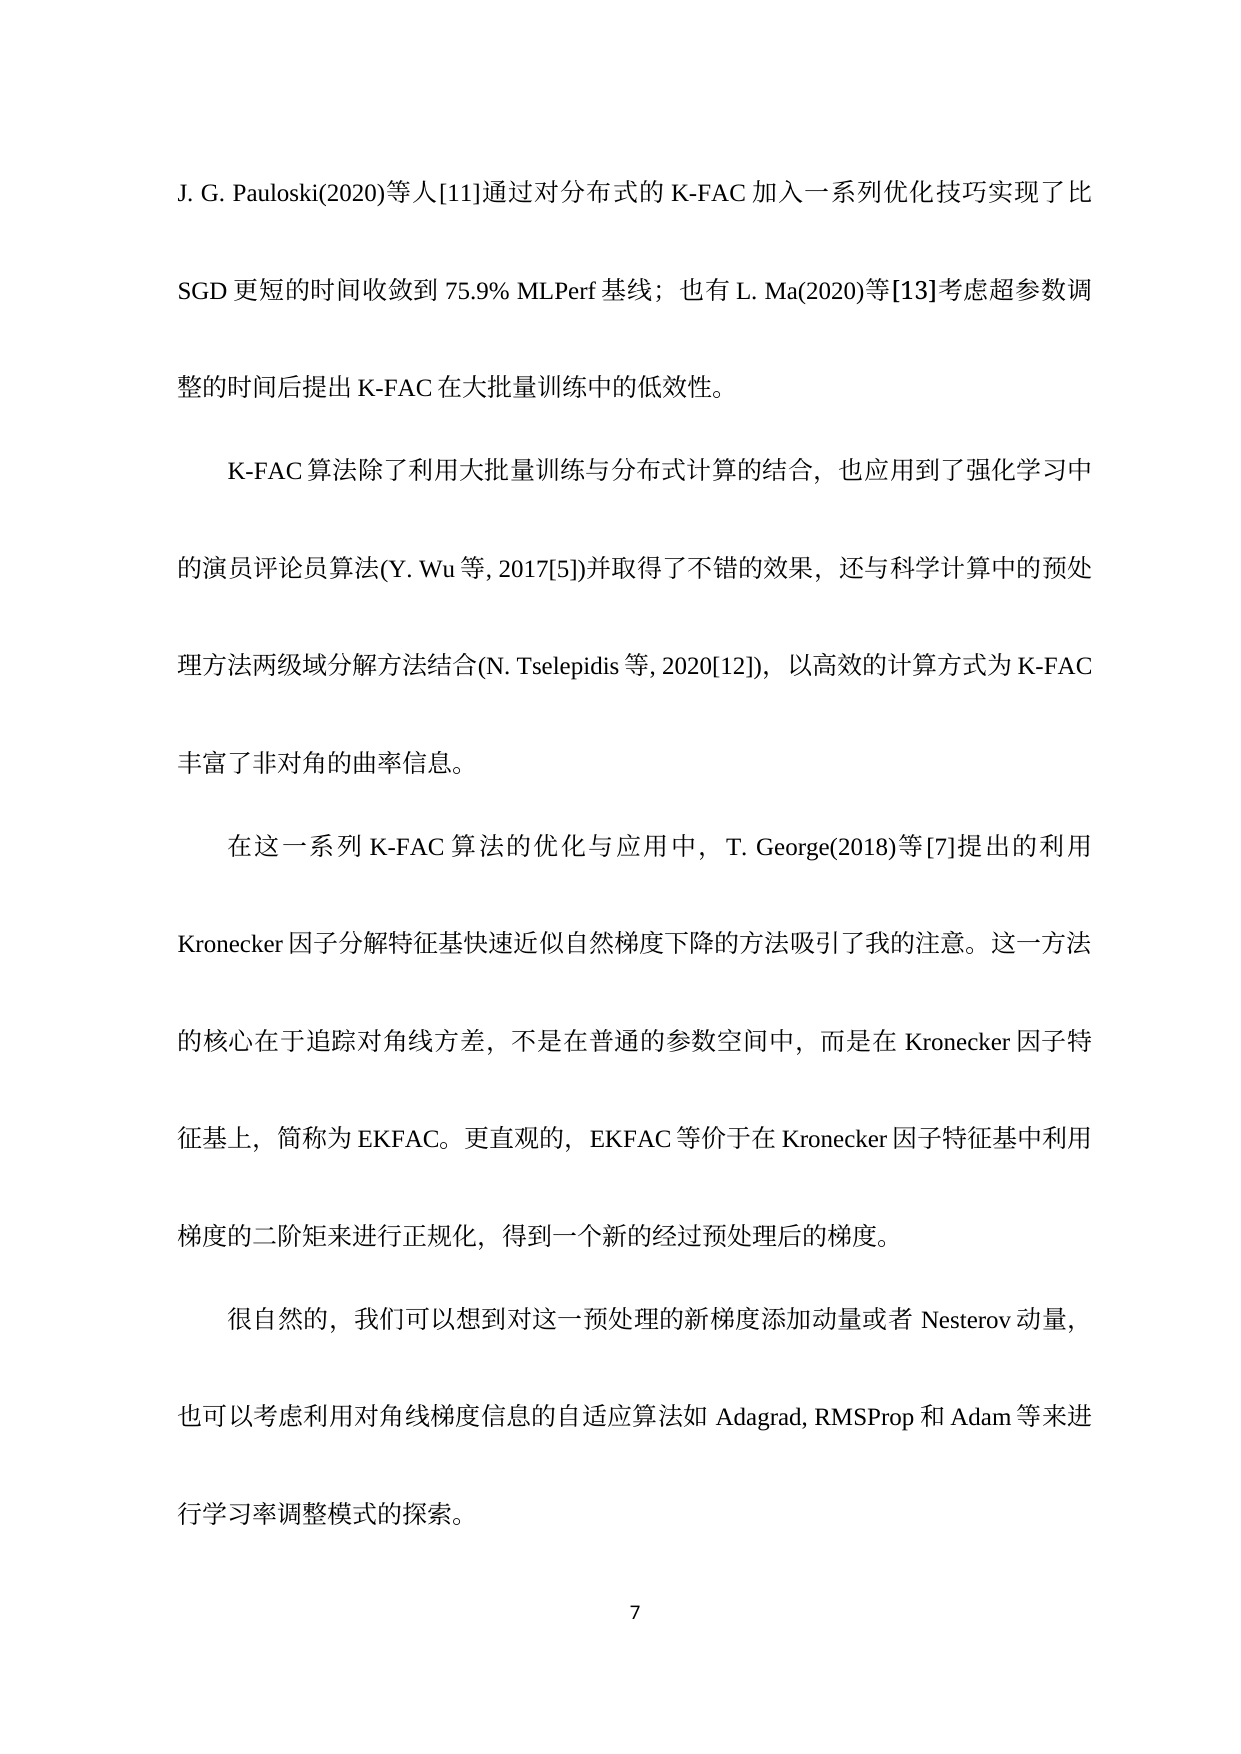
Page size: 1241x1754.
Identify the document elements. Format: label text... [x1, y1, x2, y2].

text 很自然的，我们可以想到对这一预处理的新梯度添加动量或者Nesterov动量，也可以考虑利用对角线梯度信息的自适应算法如Adagrad, RMSProp和Adam等来进行学习率调整模式的探索。 [177, 1285, 1092, 1545]
text K-FAC算法除了利用大批量训练与分布式计算的结合，也应用到了强化学习中的演员评论员算法(Y. Wu等, 2017[5])并取得了不错的效果，还与科学计算中的预处理方法两级域分解方法结合(N. Tselepidis等, 2020[12])，以高效的计算方式为K-FAC丰富了非对角的曲率信息。 [177, 437, 1092, 794]
text 在这一系列K-FAC算法的优化与应用中，T. George(2018)等[7]提出的利用Kronecker因子分解特征基快速近似自然梯度下降的方法吸引了我的注意。这一方法的核心在于追踪对角线方差，不是在普通的参数空间中，而是在Kronecker因子特征基上，简称为EKFAC。更直观的，EKFAC等价于在Kronecker因子特征基中利用梯度的二阶矩来进行正规化，得到一个新的经过预处理后的梯度。 [177, 812, 1092, 1267]
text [177, 159, 1092, 419]
